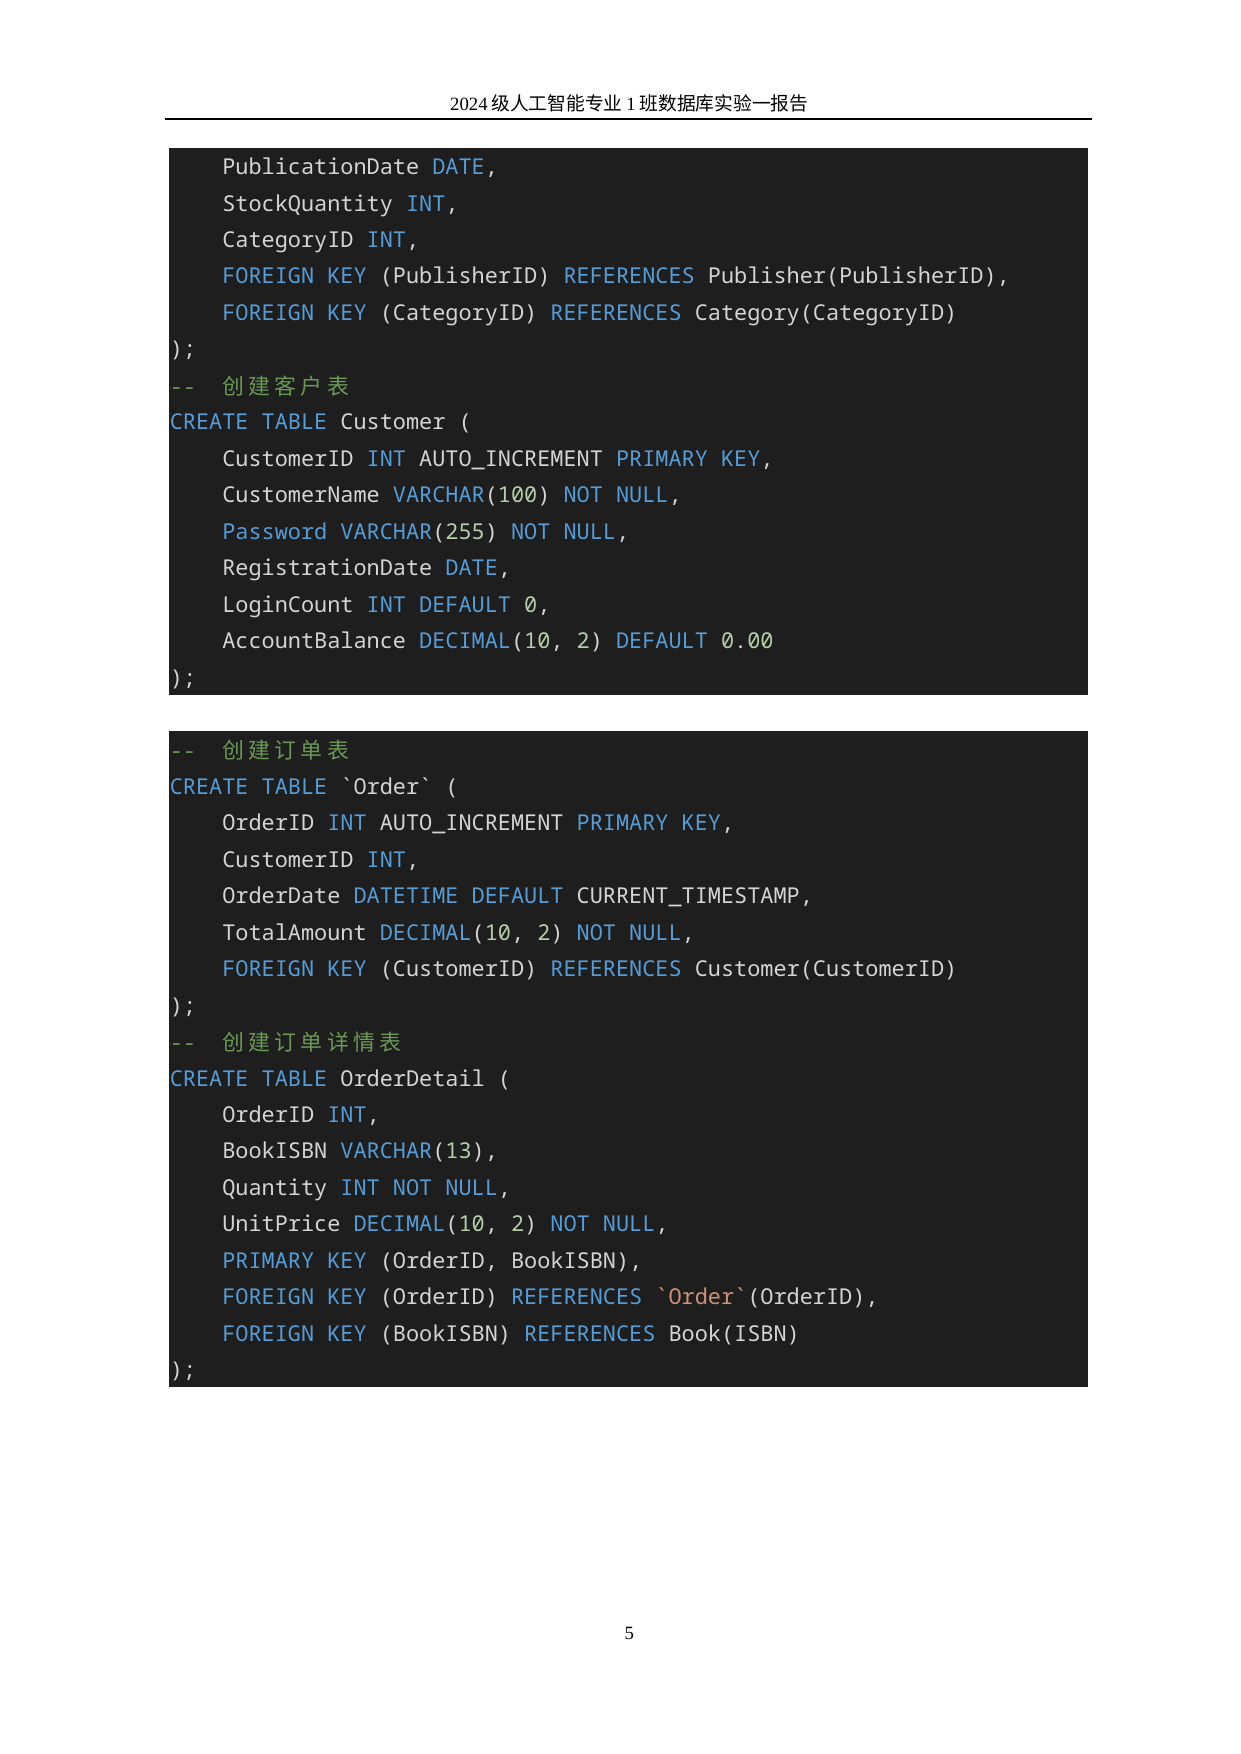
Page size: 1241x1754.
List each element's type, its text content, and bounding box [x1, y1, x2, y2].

text FOREIGN KEY (BookISBN) REFERENCES Book(ISBN) [169, 1314, 1088, 1351]
text CREATE TABLE Customer ( [169, 403, 1088, 439]
text TotalAmount DECIMAL(10, 2) NOT NULL, [169, 913, 1088, 950]
text ); [169, 330, 1088, 367]
text ); [169, 1351, 1088, 1387]
text FOREIGN KEY (OrderID) REFERENCES `Order`(OrderID), [169, 1278, 1088, 1314]
text CustomerID INT, [169, 841, 1088, 877]
text ); [169, 986, 1088, 1023]
text OrderDate DATETIME DEFAULT CURRENT_TIMESTAMP, [169, 877, 1088, 913]
text -- 创建客户表 [169, 367, 1088, 403]
text FOREIGN KEY (CustomerID) REFERENCES Customer(CustomerID) [169, 950, 1088, 986]
text CREATE TABLE `Order` ( [169, 768, 1088, 804]
text OrderID INT AUTO_INCREMENT PRIMARY KEY, [169, 804, 1088, 841]
text Password VARCHAR(255) NOT NULL, [169, 512, 1088, 549]
text LoginCount INT DEFAULT 0, [169, 585, 1088, 622]
text PublicationDate DATE, [169, 148, 1088, 184]
text BookISBN VARCHAR(13), [169, 1132, 1088, 1169]
text -- 创建订单表 [169, 731, 1088, 768]
text CustomerName VARCHAR(100) NOT NULL, [169, 476, 1088, 512]
text OrderID INT, [169, 1096, 1088, 1132]
text FOREIGN KEY (PublisherID) REFERENCES Publisher(PublisherID), [169, 257, 1088, 294]
text PRIMARY KEY (OrderID, BookISBN), [169, 1242, 1088, 1278]
text CustomerID INT AUTO_INCREMENT PRIMARY KEY, [169, 439, 1088, 476]
text AccountBalance DECIMAL(10, 2) DEFAULT 0.00 [169, 622, 1088, 658]
text ); [169, 658, 1088, 695]
text FOREIGN KEY (CategoryID) REFERENCES Category(CategoryID) [169, 294, 1088, 330]
text CREATE TABLE OrderDetail ( [169, 1059, 1088, 1096]
text -- 创建订单详情表 [169, 1023, 1088, 1059]
text StockQuantity INT, [169, 184, 1088, 221]
text UnitPrice DECIMAL(10, 2) NOT NULL, [169, 1205, 1088, 1242]
text CategoryID INT, [169, 221, 1088, 257]
text Quantity INT NOT NULL, [169, 1169, 1088, 1205]
text RegistrationDate DATE, [169, 549, 1088, 585]
